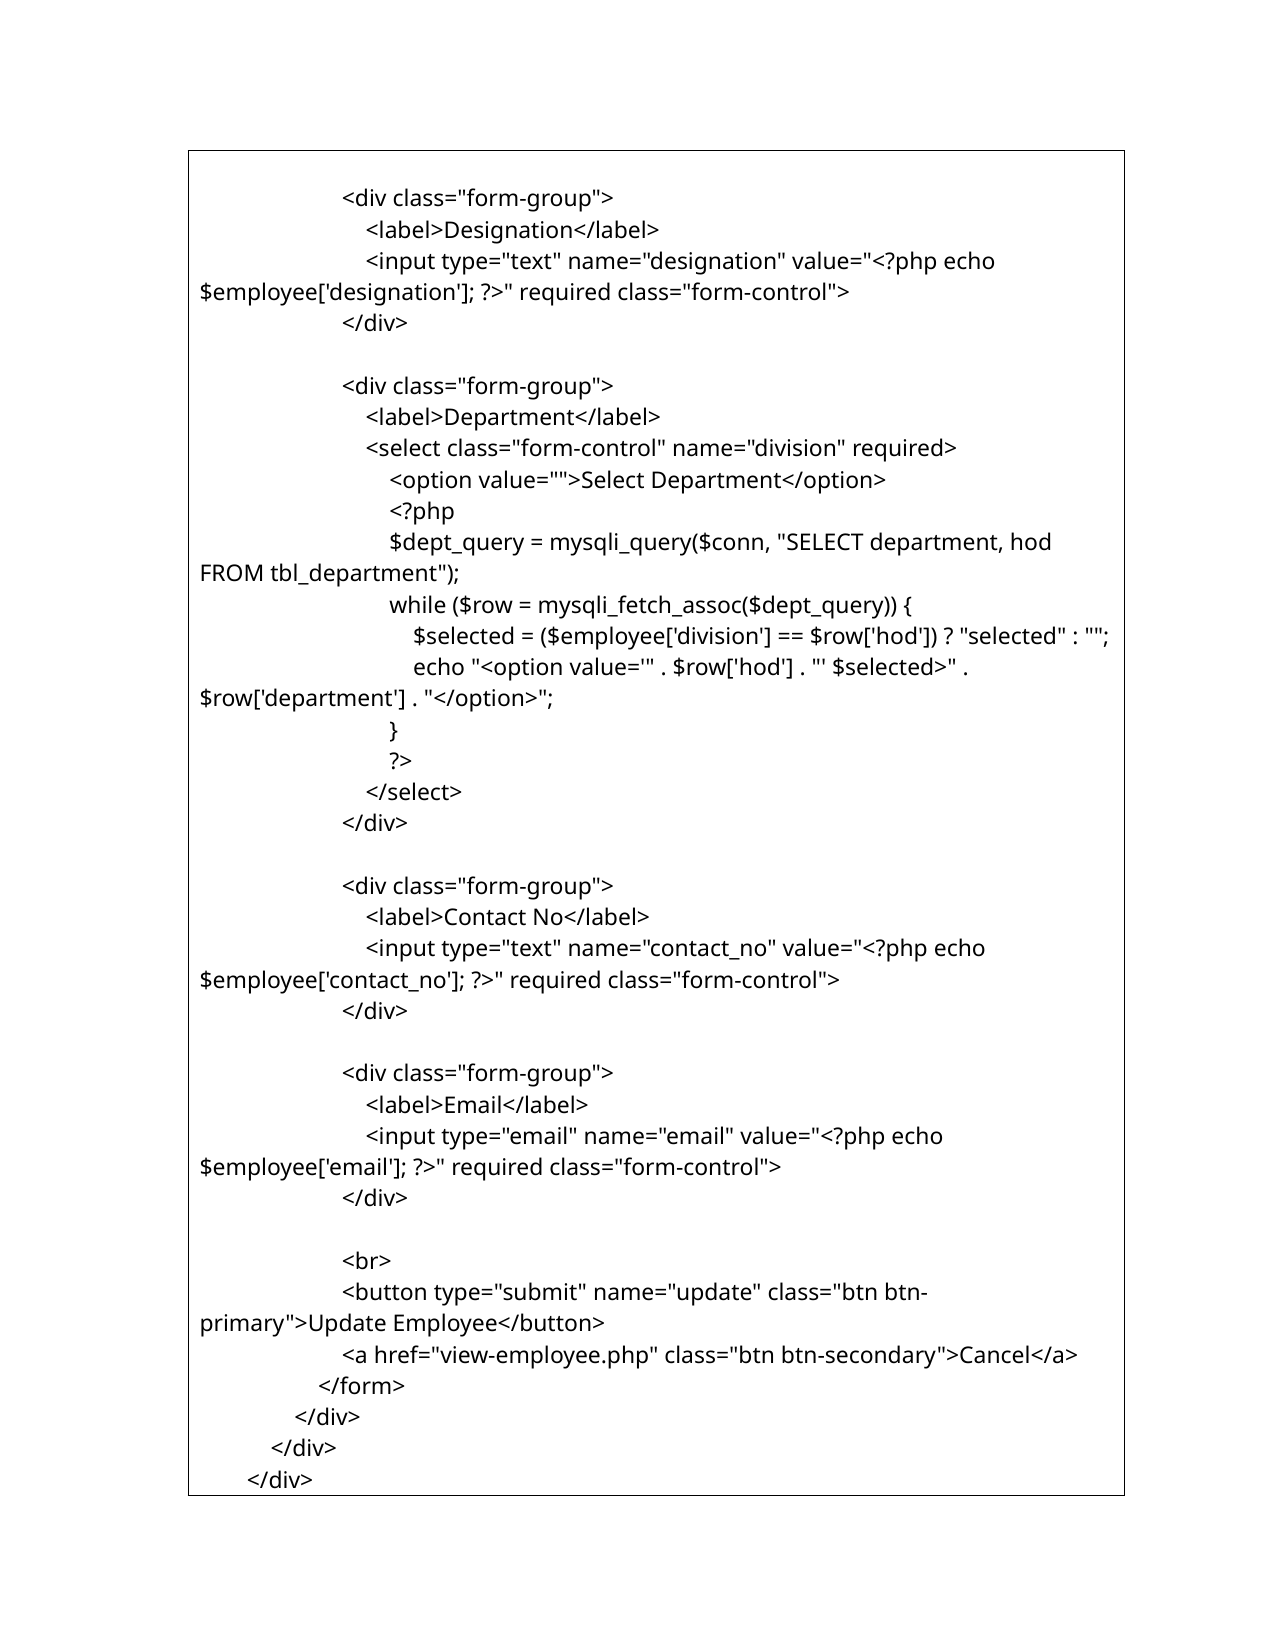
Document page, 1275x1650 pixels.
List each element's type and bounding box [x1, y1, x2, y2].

table_header [189, 151, 1124, 1495]
